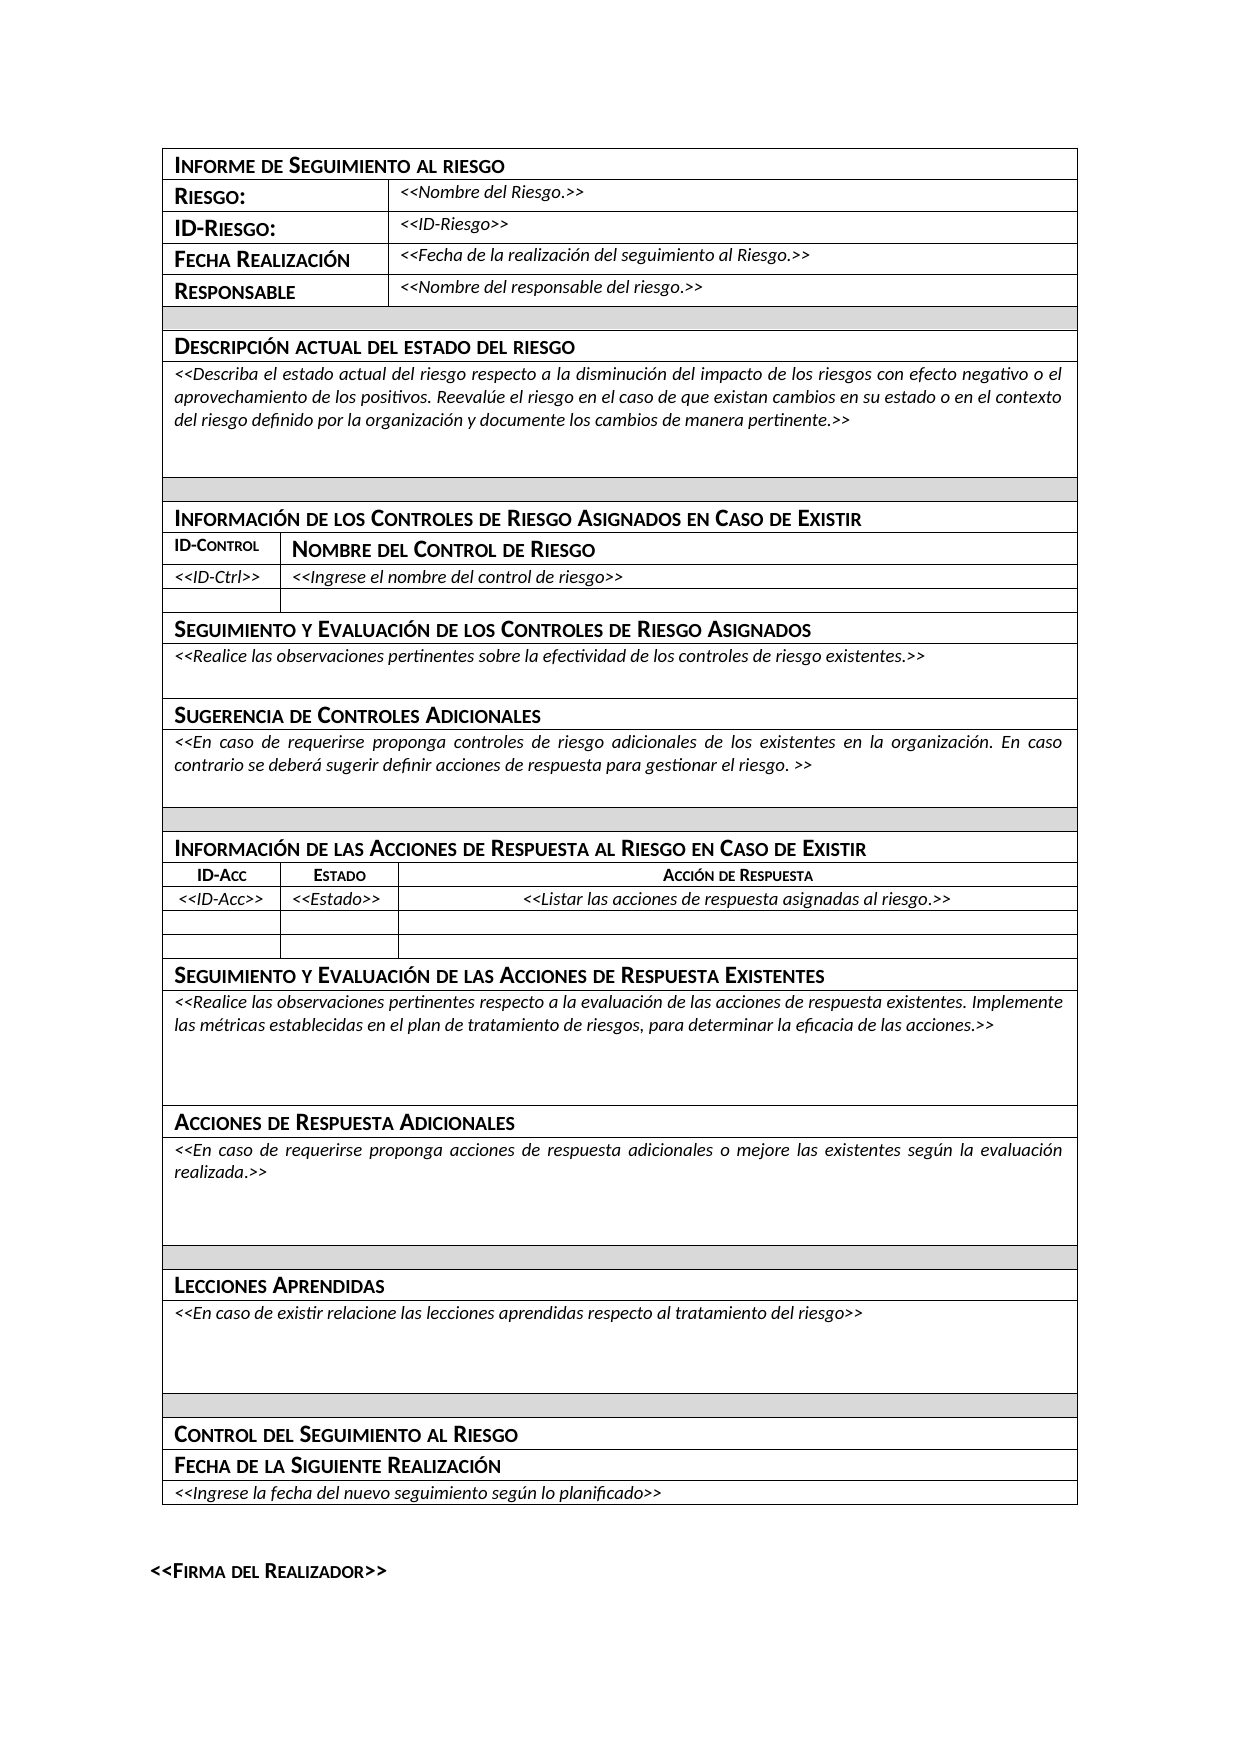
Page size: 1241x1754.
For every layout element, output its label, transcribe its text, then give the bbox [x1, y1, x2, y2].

table_cell <<Ingrese la fecha del nuevo seguimiento según lo planificado>> [163, 1481, 1077, 1504]
table_cell Riesgo: [163, 180, 388, 211]
table_cell [399, 935, 1077, 958]
table_cell <<Realice las observaciones pertinentes sobre la efectividad de los controles de riesgo existentes.>> [163, 644, 1077, 698]
table_cell Estado [281, 863, 398, 886]
table_cell <<ID-Ctrl>> [163, 565, 280, 588]
table_cell ID-Riesgo: [163, 212, 388, 242]
table_cell Fecha de la Siguiente Realización [163, 1450, 1077, 1480]
table_cell Nombre del Control de Riesgo [281, 533, 1077, 564]
table_cell [163, 911, 280, 934]
table_cell <<Fecha de la realización del seguimiento al Riesgo.>> [389, 244, 1077, 274]
table_cell Seguimiento y Evaluación de los Controles de Riesgo Asignados [163, 613, 1077, 643]
table_cell Control del Seguimiento al Riesgo [163, 1418, 1077, 1448]
table_header Informe de Seguimiento al riesgo [163, 149, 1077, 179]
table_cell [399, 911, 1077, 934]
table_cell <<ID-Riesgo>> [389, 212, 1077, 242]
table_cell Información de las Acciones de Respuesta al Riesgo en Caso de Existir [163, 832, 1077, 862]
table_cell <<En caso de existir relacione las lecciones aprendidas respecto al tratamiento del riesgo>> [163, 1301, 1077, 1393]
table_cell <<En caso de requerirse proponga controles de riesgo adicionales de los existentes en la organización. En caso contrario se deberá sugerir definir acciones de respuesta para gestionar el riesgo. >> [163, 730, 1077, 807]
table_cell [163, 808, 1077, 831]
table_cell Descripción actual del estado del riesgo [163, 331, 1077, 361]
table_cell <<Estado>> [281, 887, 398, 910]
table_cell Lecciones Aprendidas [163, 1270, 1077, 1300]
table_cell [163, 478, 1077, 501]
table_cell Fecha Realización [163, 244, 388, 274]
table_cell [163, 935, 280, 958]
table_cell ID-Control [163, 533, 280, 564]
text <<Firma del Realizador>> [150, 1556, 1090, 1584]
table_cell <<En caso de requerirse proponga acciones de respuesta adicionales o mejore las existentes según la evaluación realizada.>> [163, 1138, 1077, 1245]
table_cell [163, 1246, 1077, 1269]
table_cell Información de los Controles de Riesgo Asignados en Caso de Existir [163, 502, 1077, 532]
table_cell [163, 589, 280, 612]
table_cell <<Realice las observaciones pertinentes respecto a la evaluación de las acciones de respuesta existentes. Implemente las métricas establecidas en el plan de tratamiento de riesgos, para determinar la eficacia de las acciones.>> [163, 991, 1077, 1105]
table_cell [281, 935, 398, 958]
table_cell Sugerencia de Controles Adicionales [163, 699, 1077, 729]
table_cell Acciones de Respuesta Adicionales [163, 1106, 1077, 1137]
table_cell Responsable [163, 275, 388, 306]
table_cell <<Listar las acciones de respuesta asignadas al riesgo.>> [399, 887, 1077, 910]
table_cell ID-Acc [163, 863, 280, 886]
table_cell <<Nombre del responsable del riesgo.>> [389, 275, 1077, 306]
table_cell Acción de Respuesta [399, 863, 1077, 886]
table_cell [281, 589, 1077, 612]
table_cell [281, 911, 398, 934]
table_cell <<Describa el estado actual del riesgo respecto a la disminución del impacto de los riesgos con efecto negativo o el aprovechamiento de los positivos. Reevalúe el riesgo en el caso de que existan cambios en su estado o en el contexto del riesgo definido por la organización y documente los cambios de manera pertinente.>> [163, 362, 1077, 477]
table_cell <<ID-Acc>> [163, 887, 280, 910]
table_cell [163, 1394, 1077, 1417]
table_cell Seguimiento y Evaluación de las Acciones de Respuesta Existentes [163, 959, 1077, 989]
table_cell [163, 307, 1077, 329]
table_cell <<Nombre del Riesgo.>> [389, 180, 1077, 211]
table_cell <<Ingrese el nombre del control de riesgo>> [281, 565, 1077, 588]
